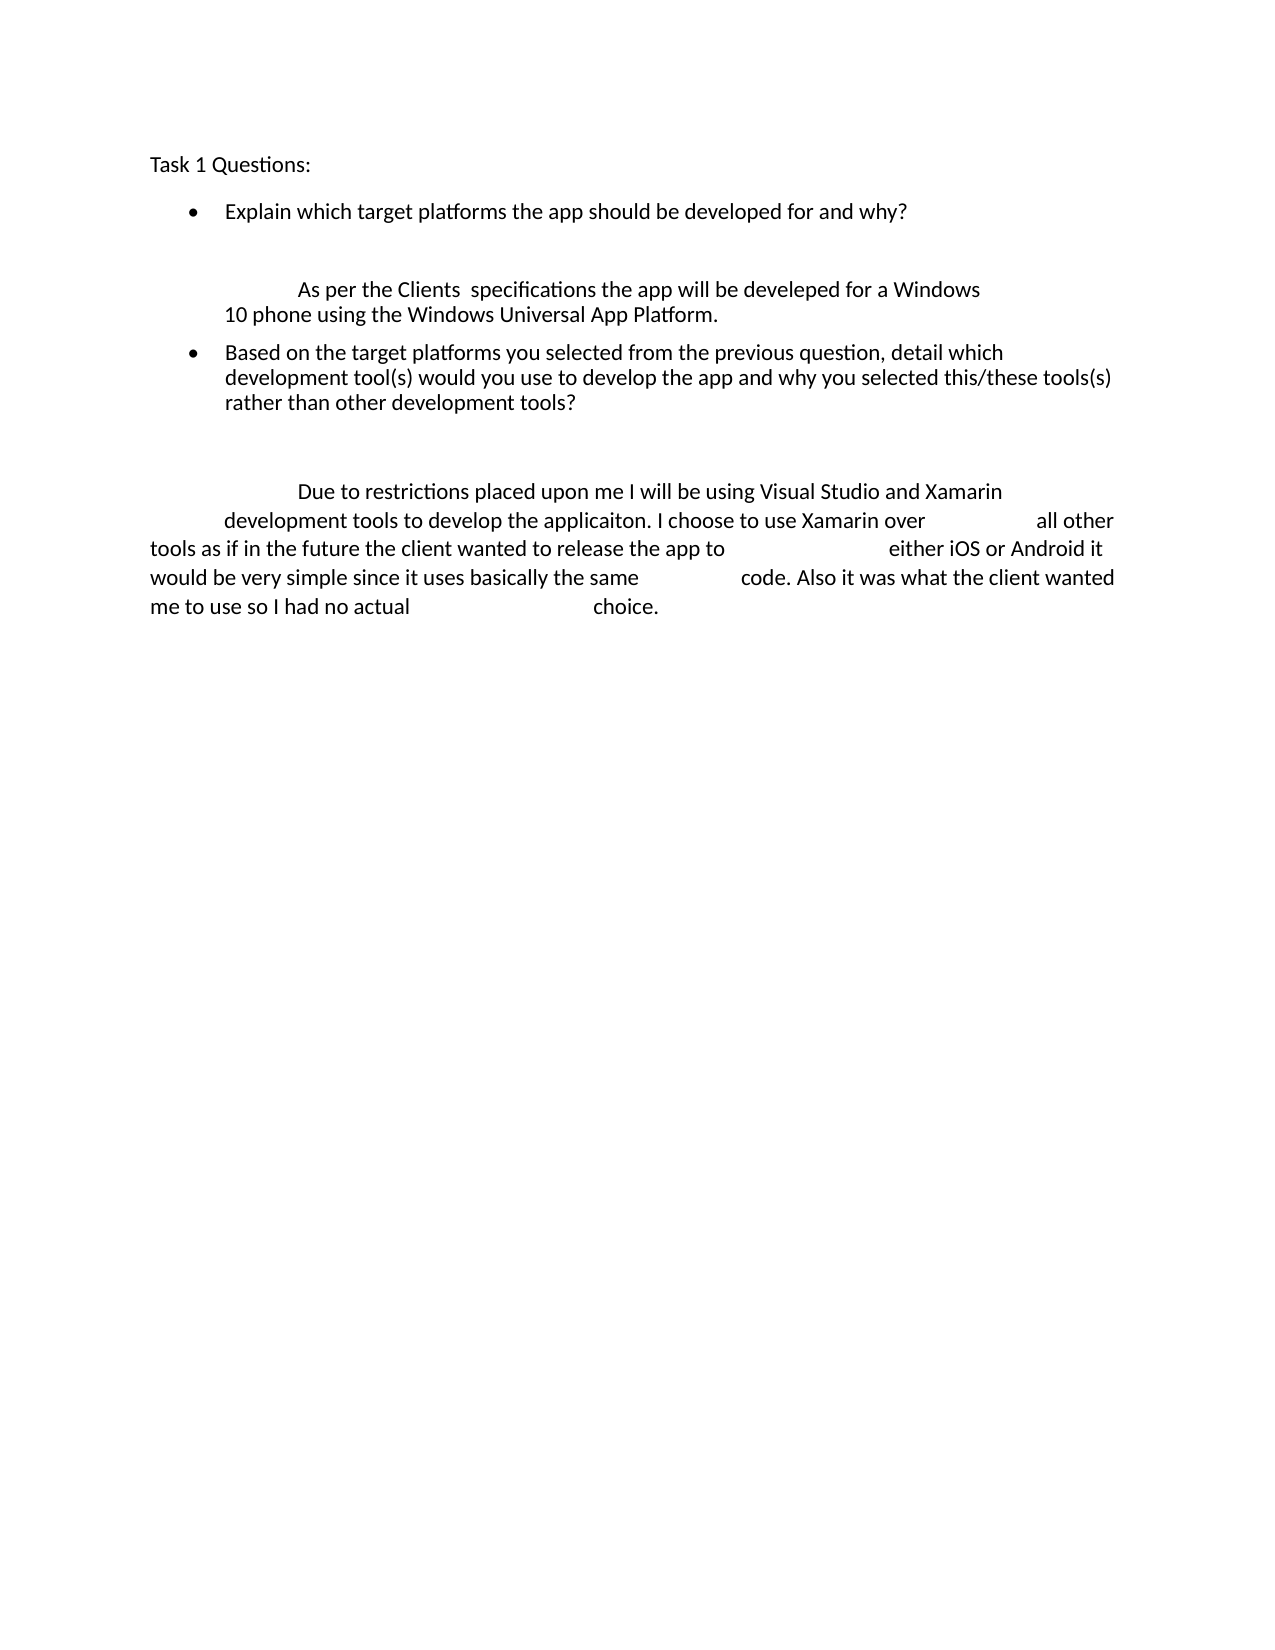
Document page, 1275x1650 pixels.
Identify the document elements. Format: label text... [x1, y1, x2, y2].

list Based on the target platforms you selected from the previous question, detail which development tool(s) would you use to develop the app and why you selected this/these tools(s) rather than other development tools? [187, 340, 1125, 415]
list Explain which target platforms the app should be developed for and why? [187, 199, 1125, 224]
text Due to restrictions placed upon me I will be using Visual Studio and Xamarin development tools to develop the applicaiton. I choose to use Xamarin over all other tools as if in the future the client wanted to release the app to either iOS or Android it would be very simple since it uses basically the same code. Also it was what the client wanted me to use so I had no actual choice. [150, 476, 1125, 620]
text Task 1 Questions: [150, 150, 1125, 179]
text As per the Clients specifications the app will be develeped for a Windows 10 phone using the Windows Universal App Platform. [150, 278, 1125, 328]
